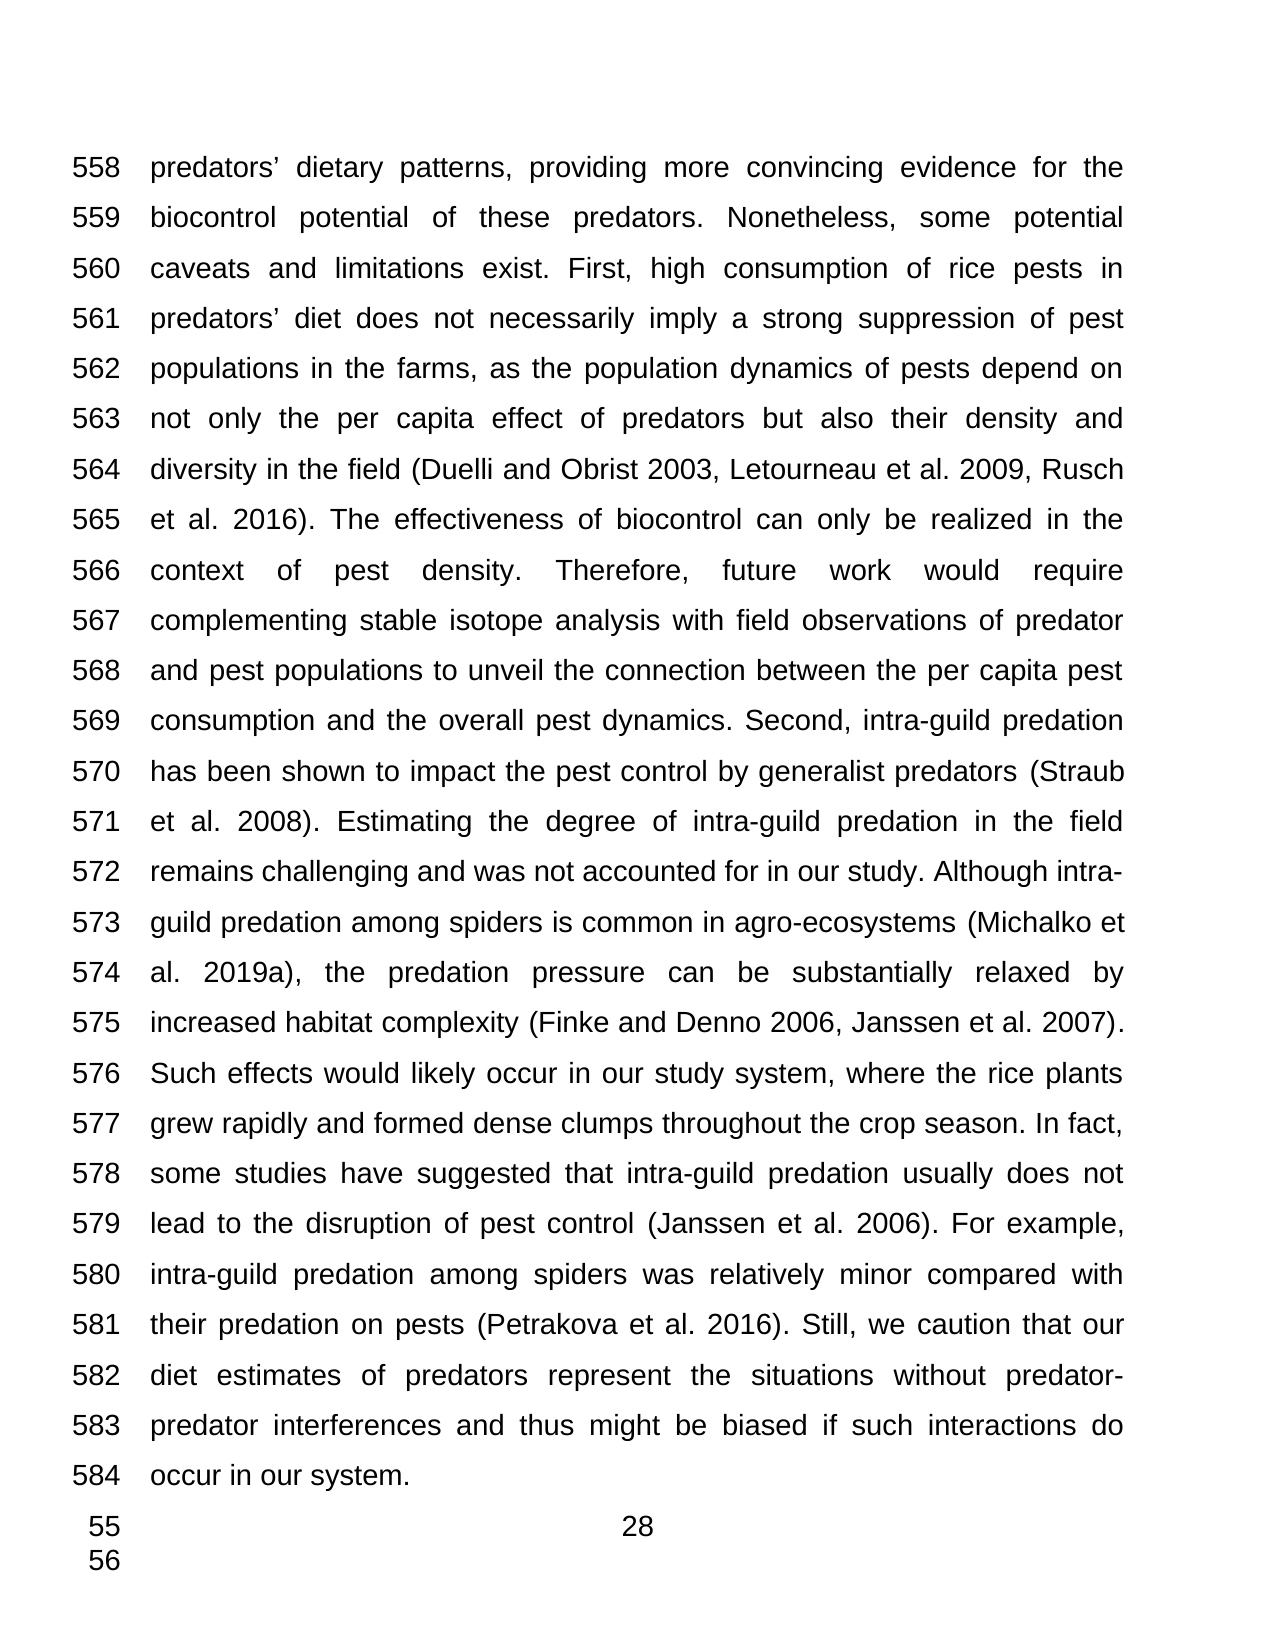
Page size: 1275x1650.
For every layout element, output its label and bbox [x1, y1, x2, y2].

text [150, 150, 1125, 1492]
